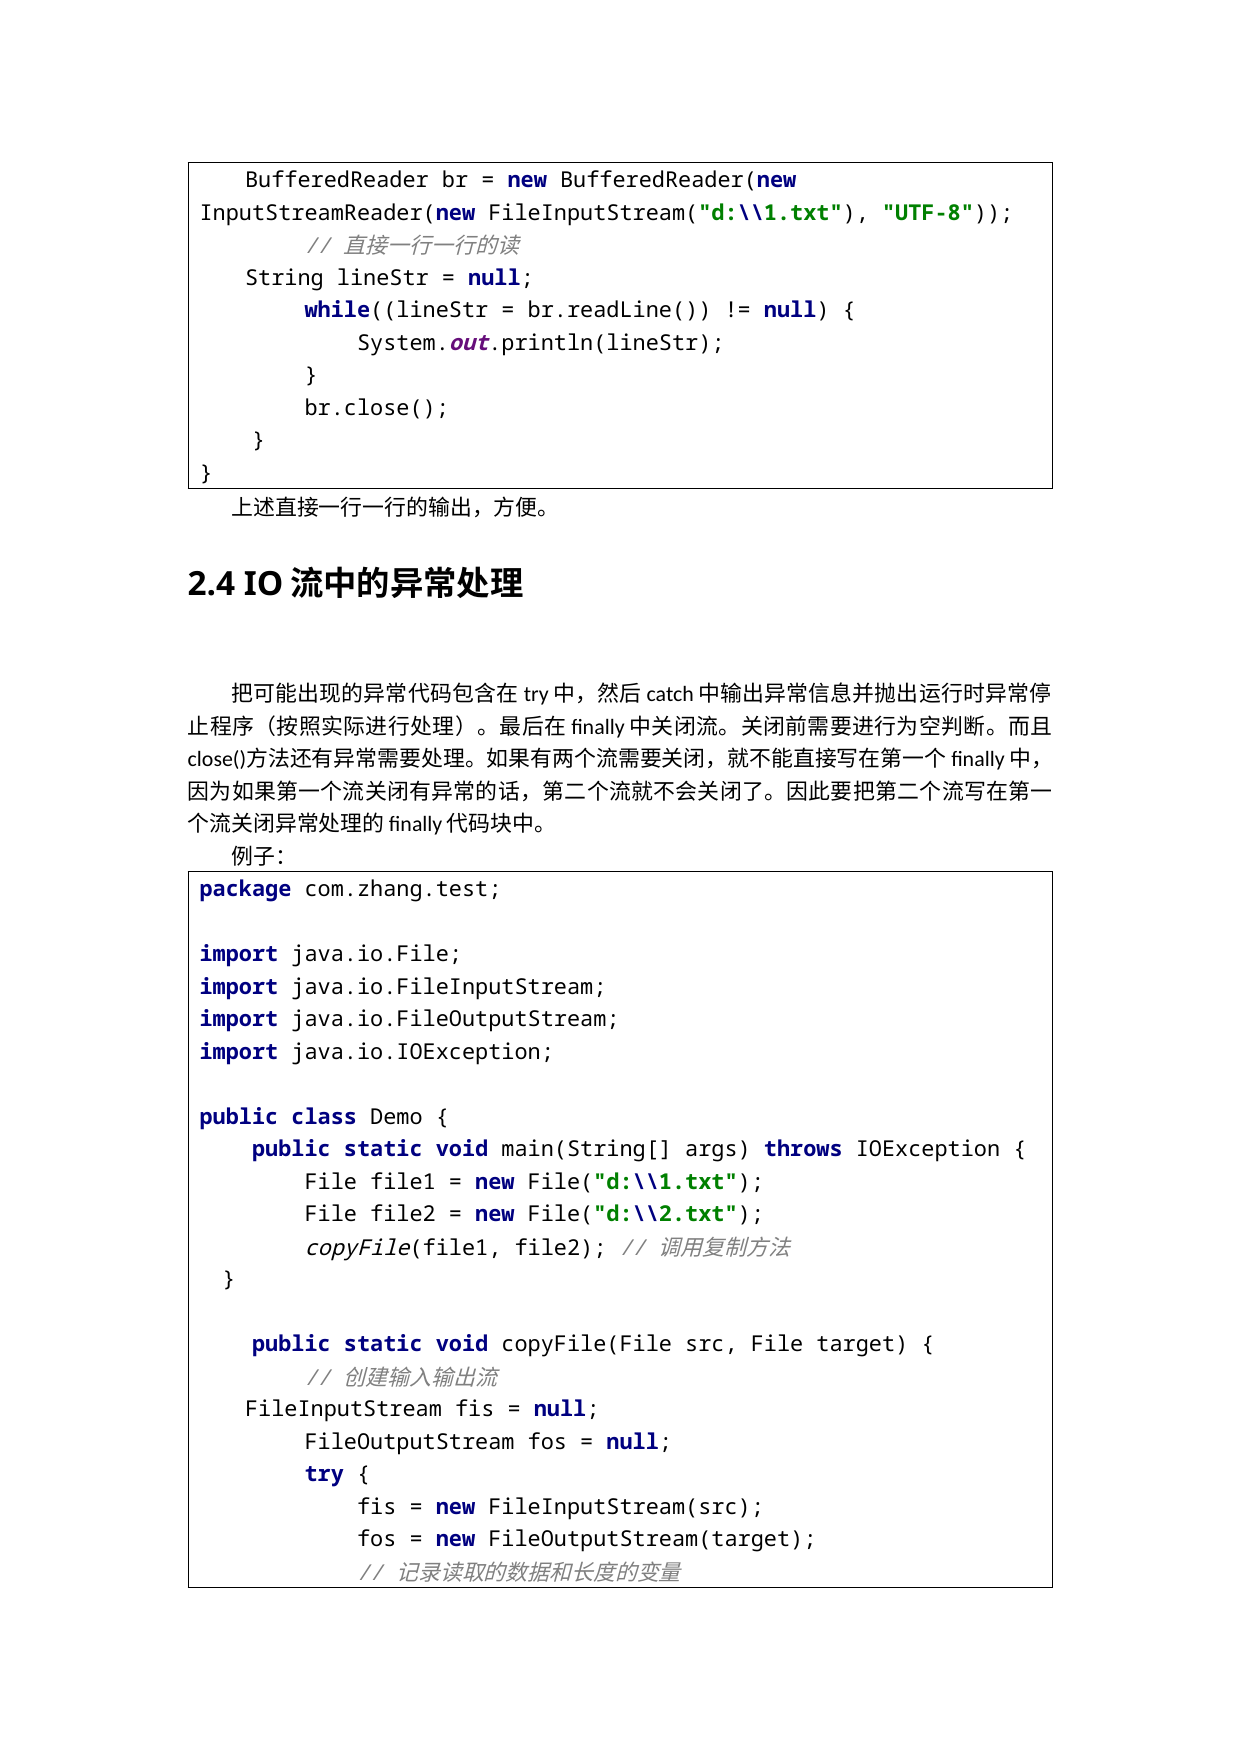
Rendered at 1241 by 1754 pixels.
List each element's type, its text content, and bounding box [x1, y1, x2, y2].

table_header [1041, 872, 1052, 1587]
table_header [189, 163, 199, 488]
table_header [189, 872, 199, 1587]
text 把可能出现的异常代码包含在try中，然后catch中输出异常信息并抛出运行时异常停止程序（按照实际进行处理）。最后在finally中关闭流。关闭前需要进行为空判断。而且close()方法还有异常需要处理。如果有两个流需要关闭，就不能直接写在第一个finally中，因为如果第一个流关闭有异常的话，第二个流就不会关闭了。因此要把第二个流写在第一个流关闭异常处理的finally代码块中。 [187, 676, 1053, 838]
subtitle 2.4 IO流中的异常处理 [187, 549, 1053, 614]
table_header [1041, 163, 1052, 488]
text 上述直接一行一行的输出，方便。 [187, 489, 1053, 522]
text 例子： [187, 838, 1053, 871]
